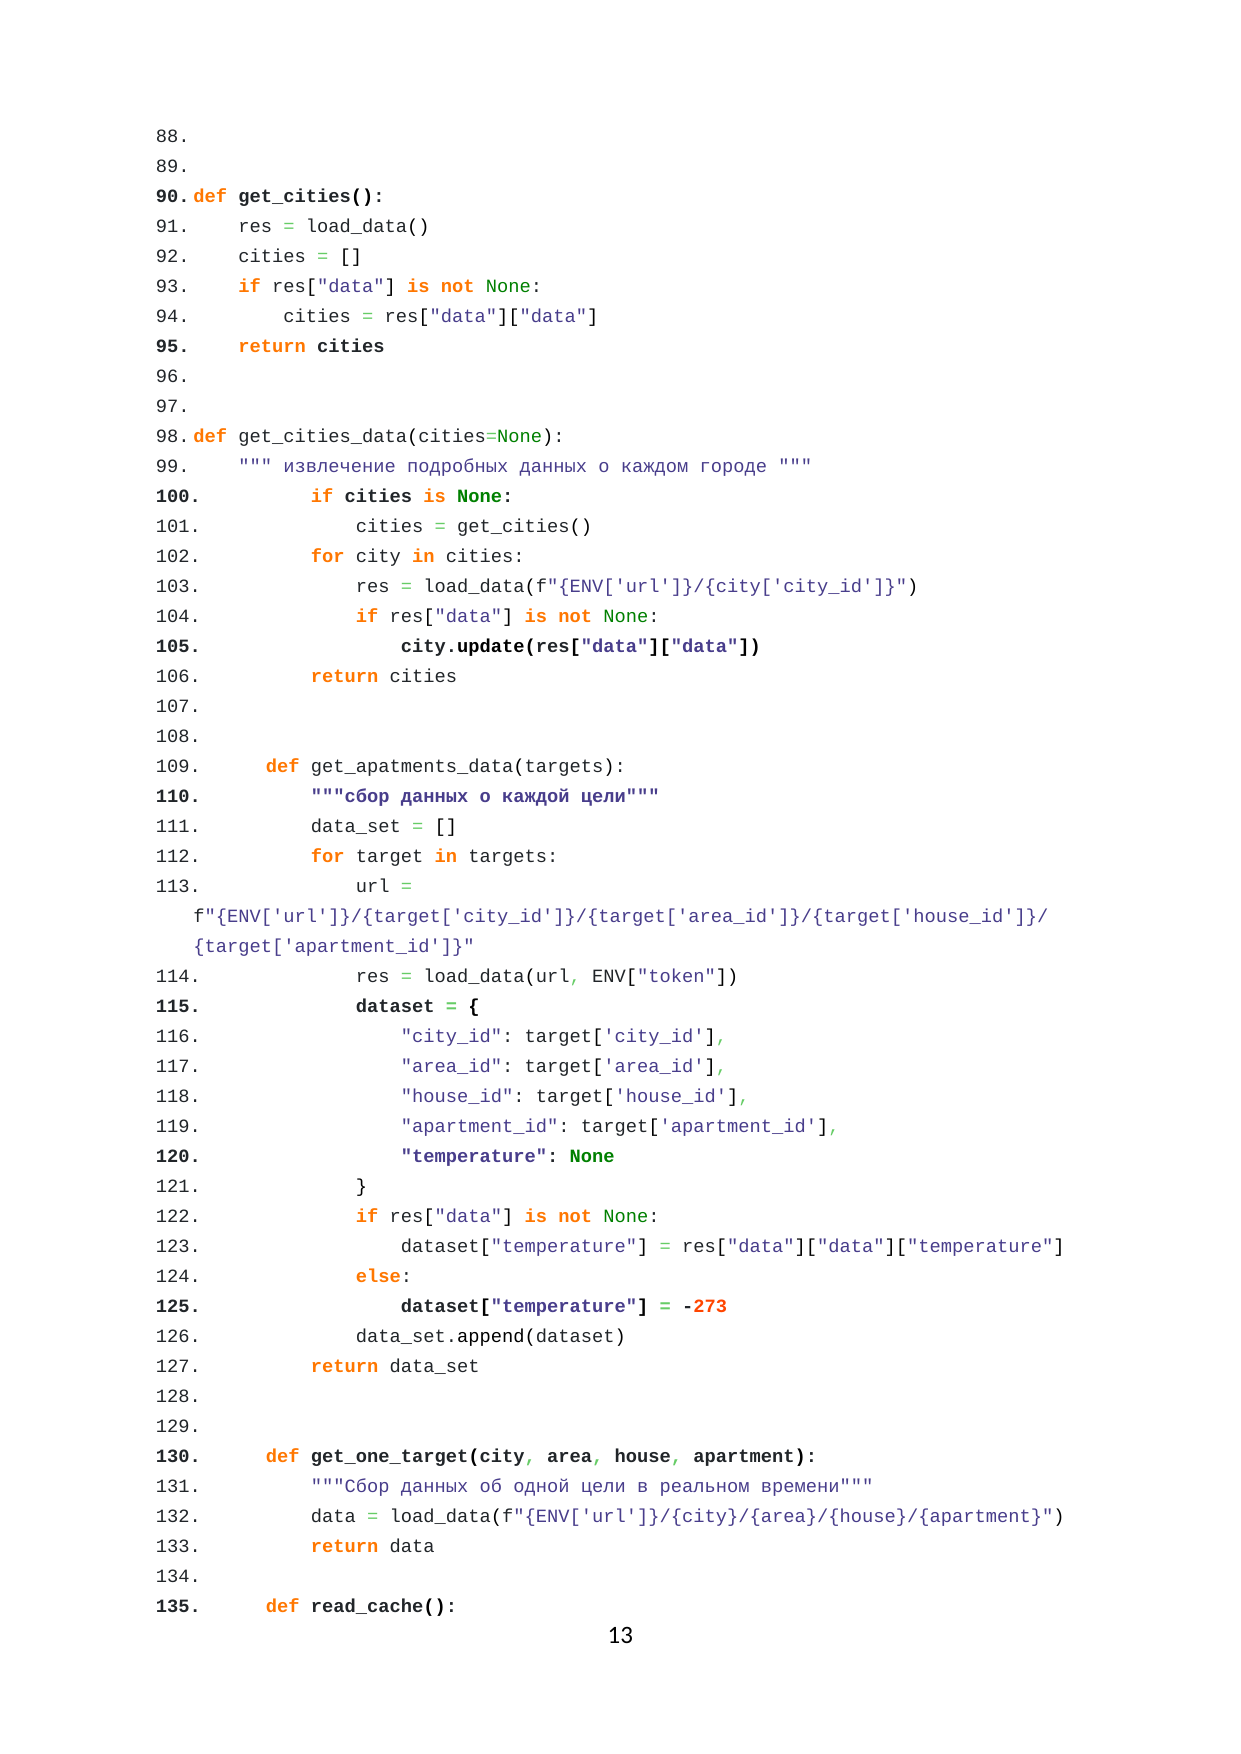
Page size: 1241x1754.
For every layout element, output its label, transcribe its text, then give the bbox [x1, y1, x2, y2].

list cities = get_cities() [156, 508, 1122, 538]
list dataset["temperature"] = -273 [156, 1288, 1122, 1318]
list if cities is None: [156, 478, 1122, 508]
list if res["data"] is not None: [156, 1198, 1122, 1228]
list data_set = [] [156, 808, 1122, 838]
list res = load_data() [156, 208, 1122, 238]
list if res["data"] is not None: [156, 268, 1122, 298]
list def get_one_target(city, area, house, apartment): [156, 1438, 1122, 1468]
list def get_cities(): [156, 178, 1122, 208]
list for target in targets: [156, 838, 1122, 868]
list return cities [156, 658, 1122, 688]
list data = load_data(f"{ENV['url']}/{city}/{area}/{house}/{apartment}") [156, 1498, 1122, 1528]
list res = load_data(url, ENV["token"]) [156, 958, 1122, 988]
list "area_id": target['area_id'], [156, 1048, 1122, 1078]
list "house_id": target['house_id'], [156, 1078, 1122, 1108]
list dataset["temperature"] = res["data"]["data"]["temperature"] [156, 1228, 1122, 1258]
list return cities [156, 328, 1122, 358]
list cities = [] [156, 238, 1122, 268]
list return data [156, 1528, 1122, 1558]
list def read_cache(): [156, 1588, 1122, 1618]
list } [156, 1168, 1122, 1198]
list def get_cities_data(cities=None): [156, 418, 1122, 448]
list "apartment_id": target['apartment_id'], [156, 1108, 1122, 1138]
list for city in cities: [156, 538, 1122, 568]
list """Сбор данных об одной цели в реальном времени""" [156, 1468, 1122, 1498]
list cities = res["data"]["data"] [156, 298, 1122, 328]
list """ извлечение подробных данных о каждом городе """ [156, 448, 1122, 478]
list dataset = { [156, 988, 1122, 1018]
list "city_id": target['city_id'], [156, 1018, 1122, 1048]
list def get_apatments_data(targets): [156, 748, 1122, 778]
list if res["data"] is not None: [156, 598, 1122, 628]
list data_set.append(dataset) [156, 1318, 1122, 1348]
list "temperature": None [156, 1138, 1122, 1168]
list else: [156, 1258, 1122, 1288]
list city.update(res["data"]["data"]) [156, 628, 1122, 658]
list return data_set [156, 1348, 1122, 1378]
list res = load_data(f"{ENV['url']}/{city['city_id']}") [156, 568, 1122, 598]
list """сбор данных о каждой цели""" [156, 778, 1122, 808]
list url = f"{ENV['url']}/{target['city_id']}/{target['area_id']}/{target['house_id']}/{target['apartment_id']}" [156, 868, 1122, 958]
